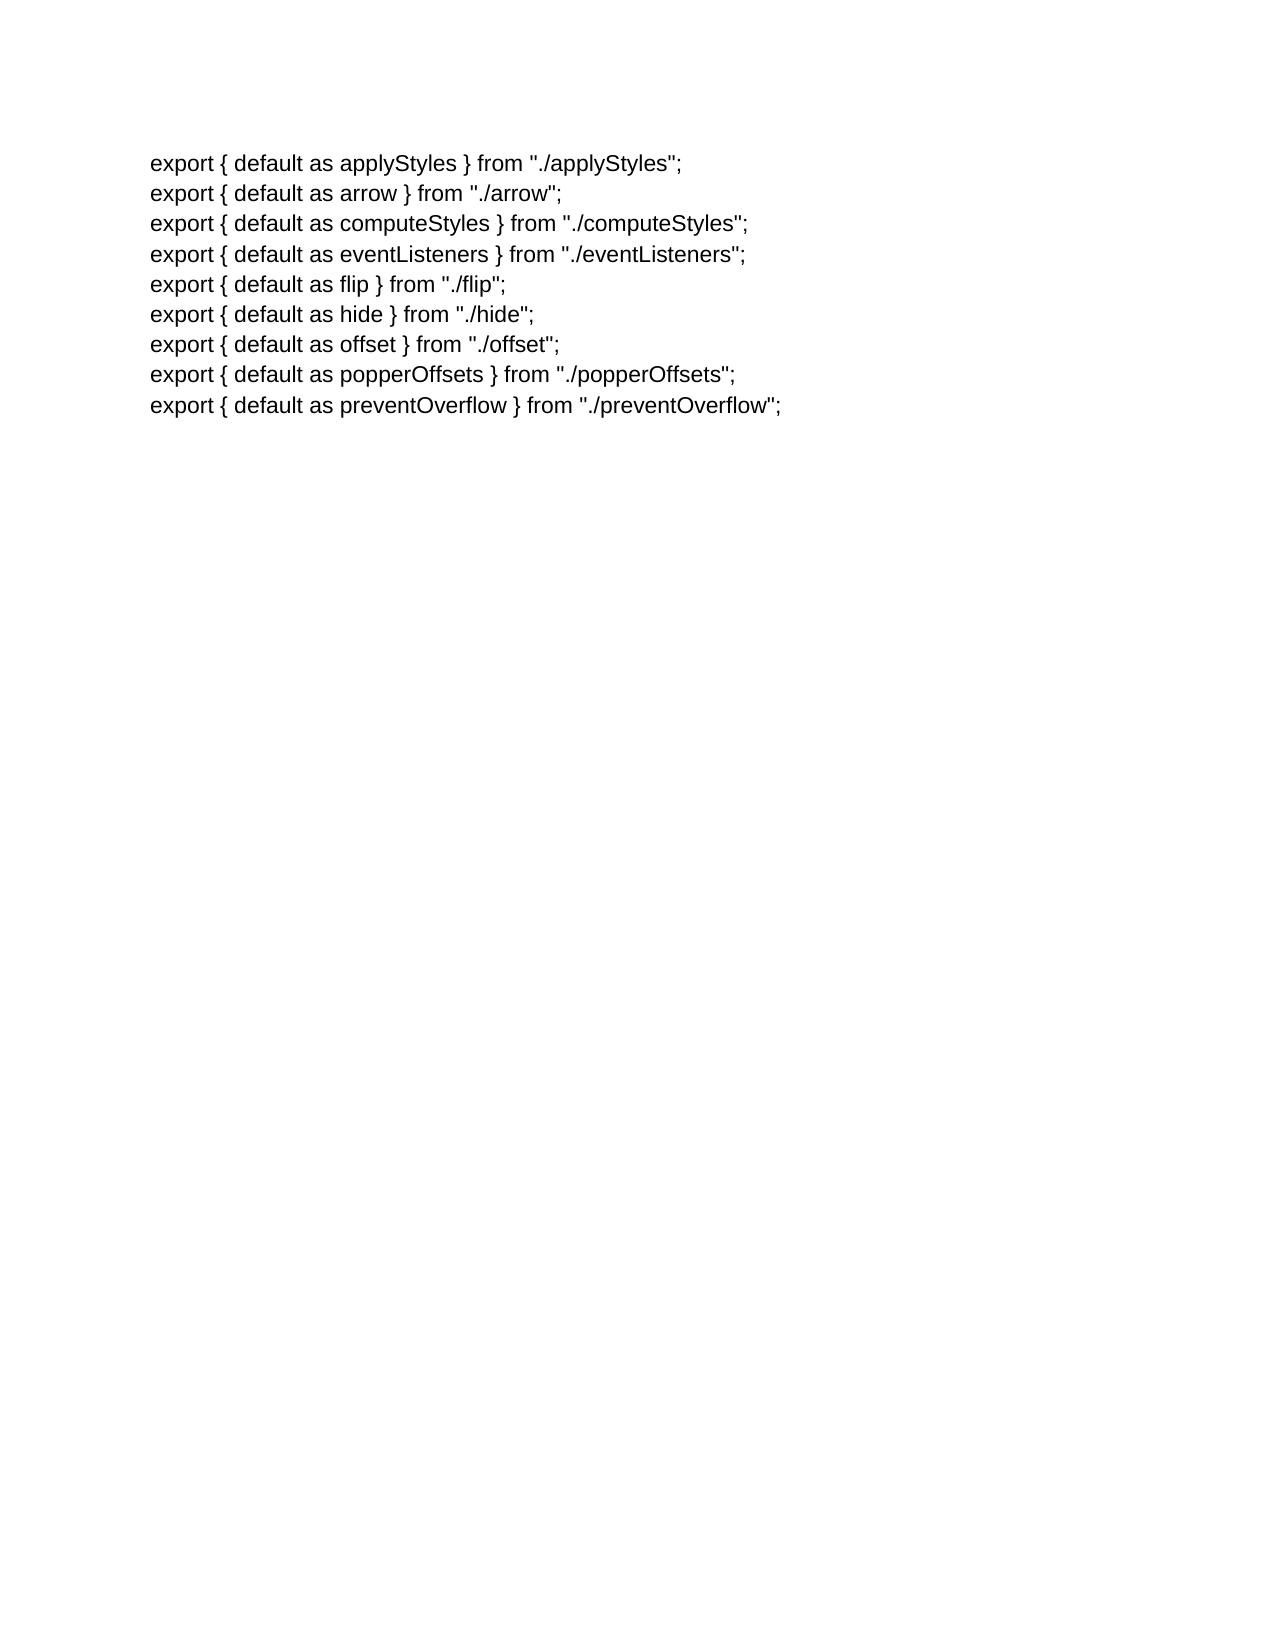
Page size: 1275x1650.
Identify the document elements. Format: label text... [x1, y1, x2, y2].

text export { default as applyStyles } from "./applyStyles"; [150, 150, 1125, 176]
text export { default as eventListeners } from "./eventListeners"; [150, 241, 1125, 267]
text export { default as offset } from "./offset"; [150, 331, 1125, 358]
text export { default as hide } from "./hide"; [150, 301, 1125, 327]
text export { default as computeStyles } from "./computeStyles"; [150, 210, 1125, 237]
text export { default as preventOverflow } from "./preventOverflow"; [150, 392, 1125, 418]
text export { default as arrow } from "./arrow"; [150, 180, 1125, 207]
text export { default as popperOffsets } from "./popperOffsets"; [150, 361, 1125, 388]
text export { default as flip } from "./flip"; [150, 271, 1125, 297]
